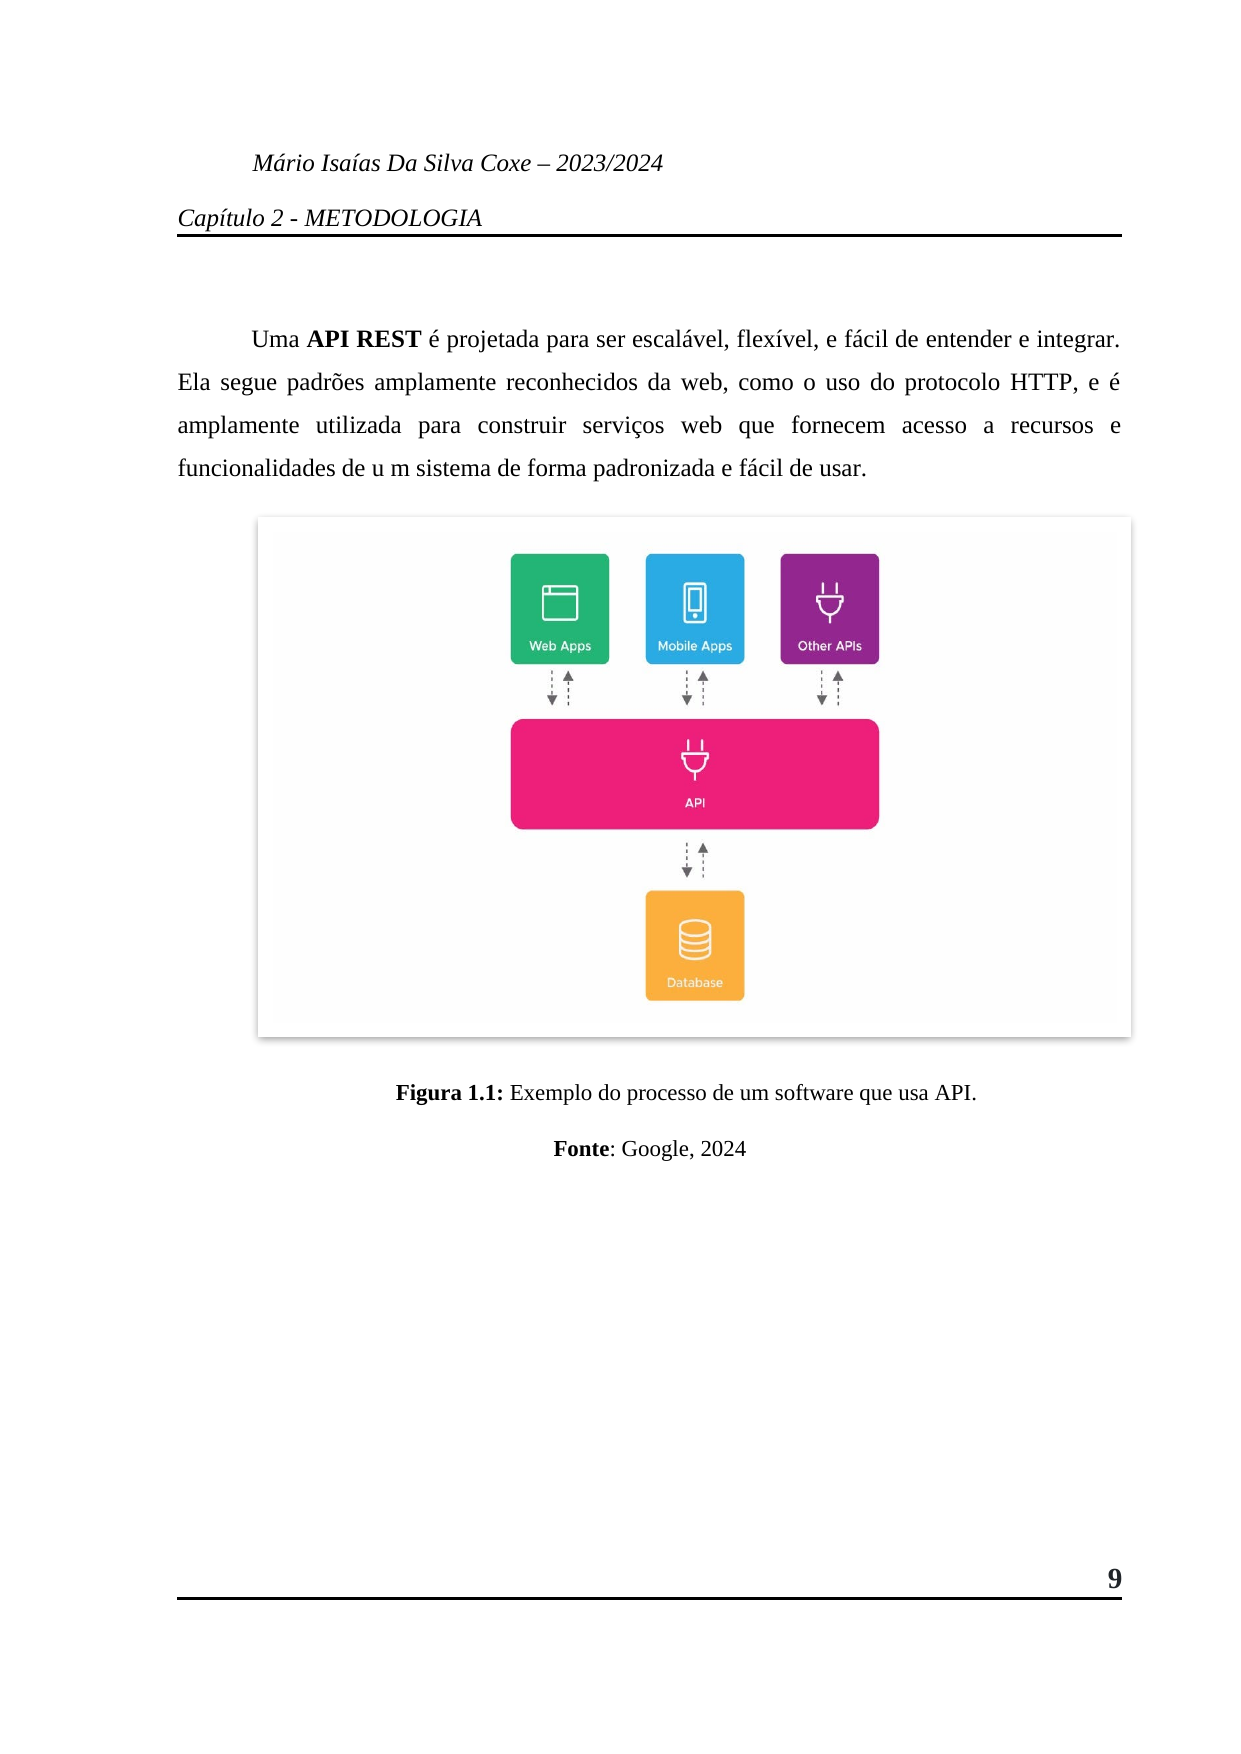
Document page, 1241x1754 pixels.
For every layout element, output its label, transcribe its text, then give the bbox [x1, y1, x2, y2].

text Figura 1.1: Exemplo do processo de um software que usa API. [177, 1079, 1122, 1105]
text Uma API REST é projetada para ser escalável, flexível, e fácil de entender e integrar. Ela segue padrões amplamente reconhecidos da web, como o uso do protocolo HTTP, e é amplamente utilizada para construir serviços web que fornecem acesso a recursos e funcionalidades de u m sistema de forma padronizada e fácil de usar. [177, 324, 1122, 482]
text Fonte: Google, 2024 [177, 1135, 1122, 1161]
picture [273, 532, 1117, 1023]
text 9 [177, 1561, 1122, 1597]
list Mário Isaías Da Silva Coxe – 2023/2024 [252, 148, 1122, 176]
text Capítulo 2 - METODOLOGIA [177, 203, 1122, 234]
